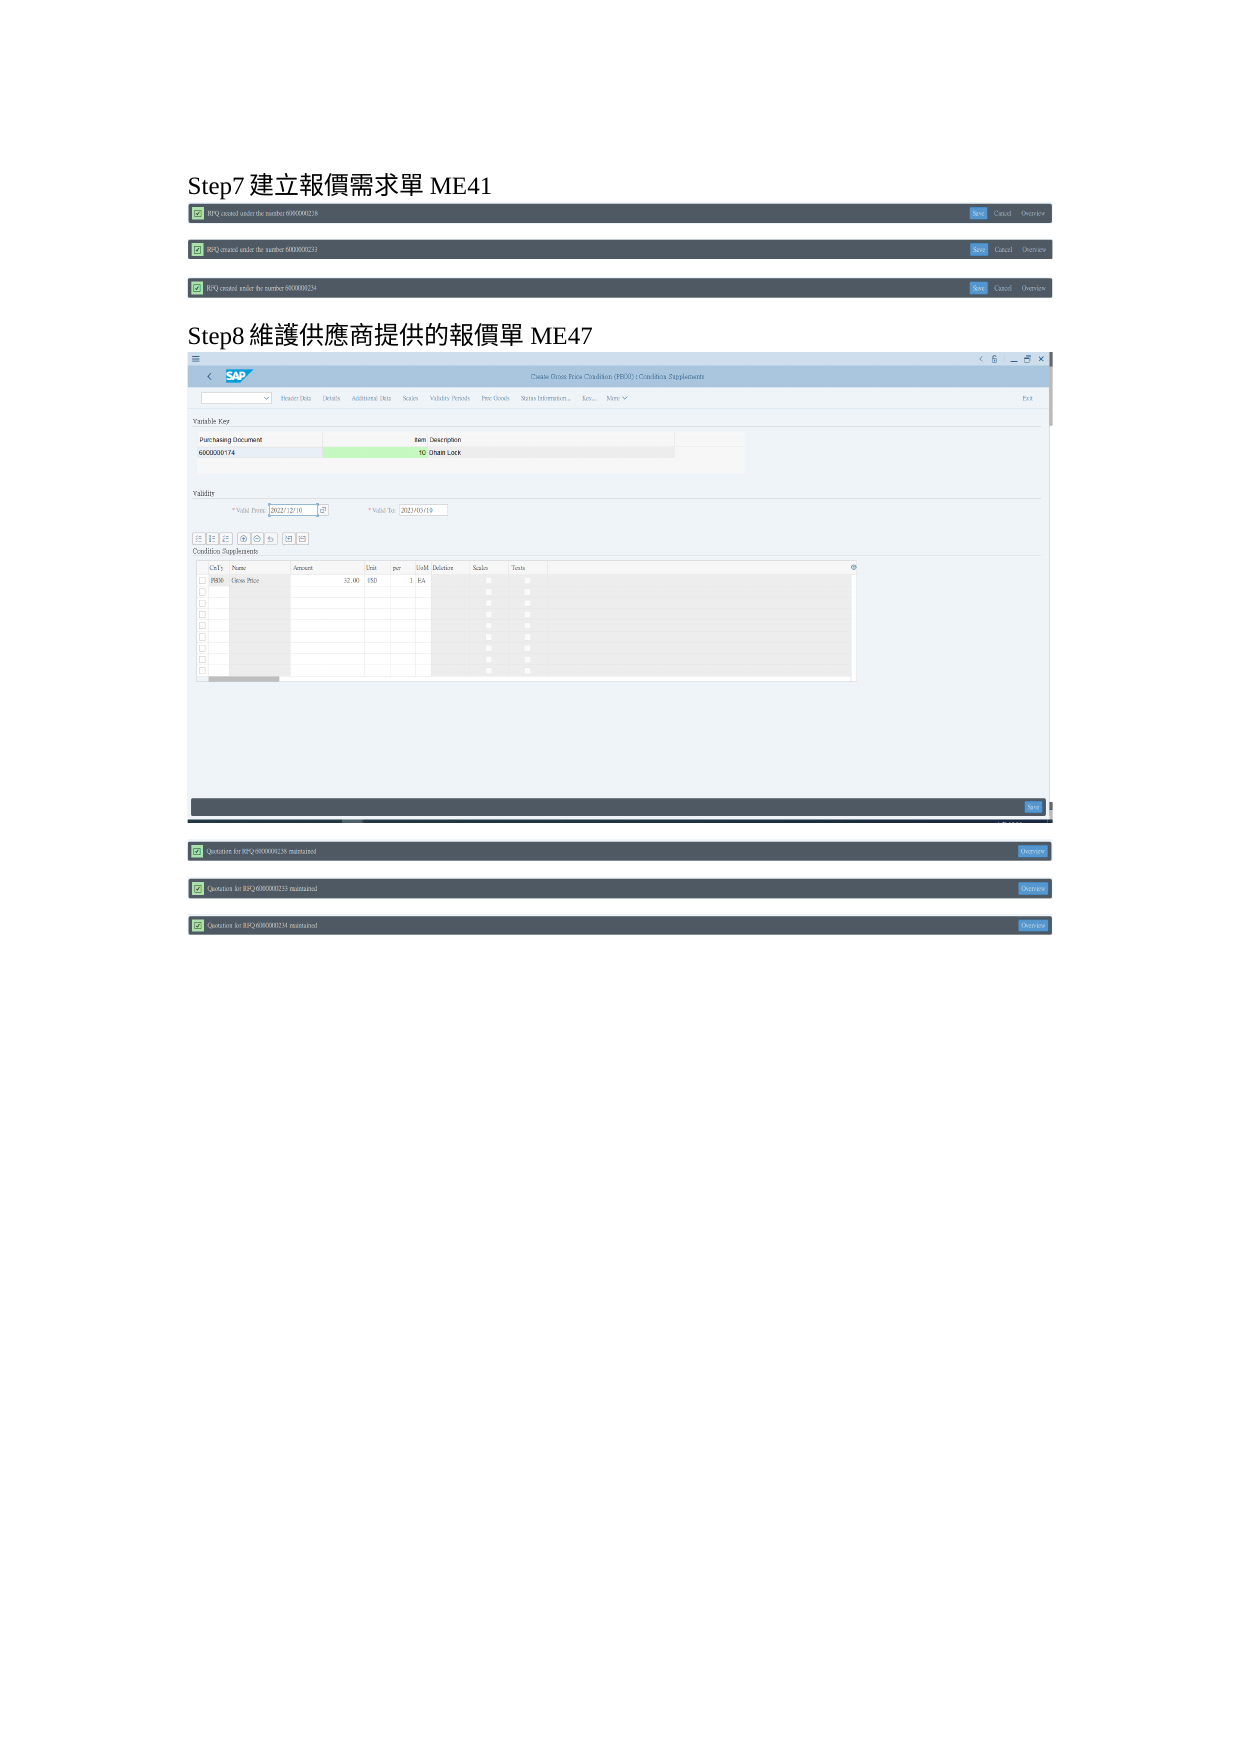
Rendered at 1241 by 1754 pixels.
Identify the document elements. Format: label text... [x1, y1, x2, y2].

picture [187, 839, 1053, 861]
picture [187, 277, 1053, 298]
text Step8維護供應商提供的報價單 ME47 [187, 314, 1053, 352]
picture [187, 877, 1053, 899]
picture [187, 202, 1053, 224]
picture [187, 352, 1053, 823]
picture [187, 914, 1053, 935]
picture [187, 239, 1053, 259]
text Step7建立報價需求單ME41 [187, 164, 1053, 202]
